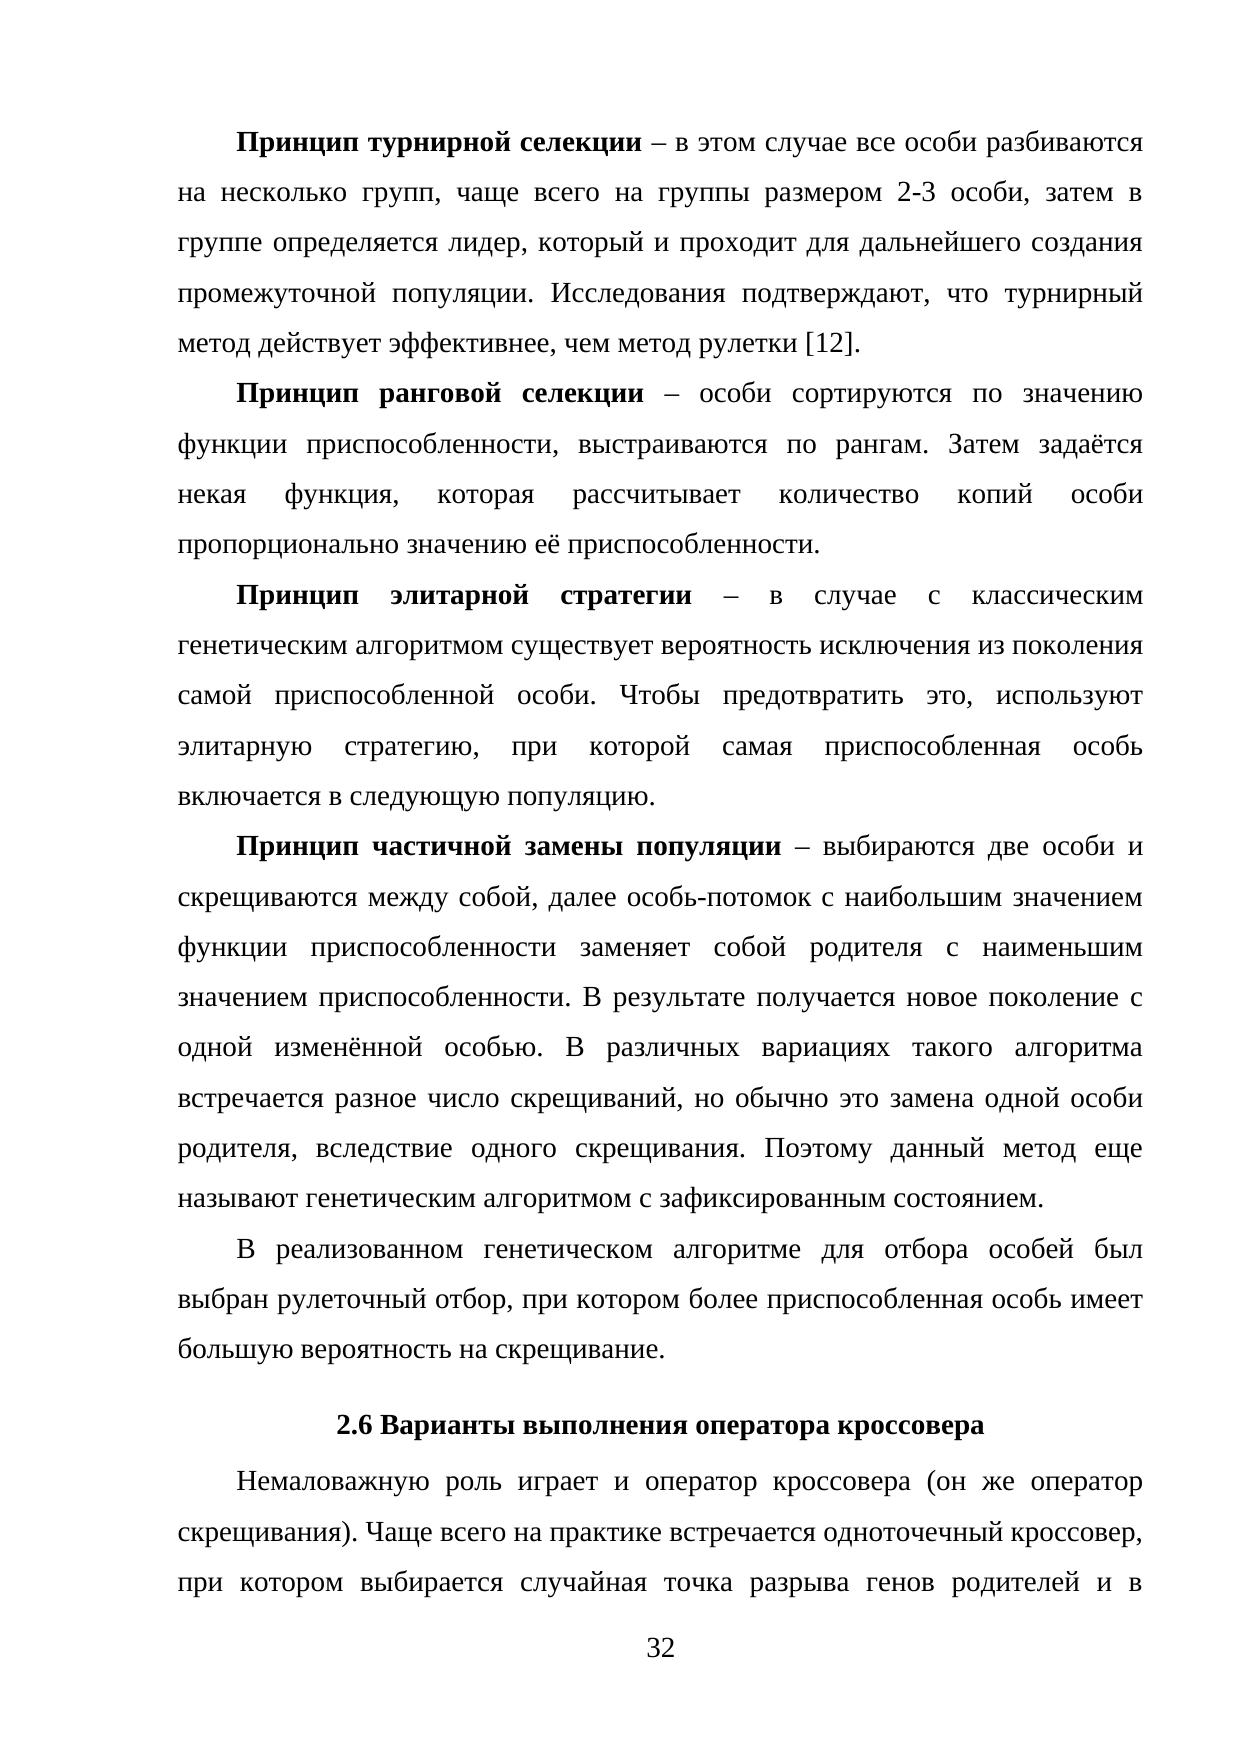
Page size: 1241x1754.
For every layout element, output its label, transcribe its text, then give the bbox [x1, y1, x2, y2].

text Принцип турнирной селекции – в этом случае все особи разбиваются на несколько групп, чаще всего на группы размером 2-3 особи, затем в группе определяется лидер, который и проходит для дальнейшего создания промежуточной популяции. Исследования подтверждают, что турнирный метод действует эффективнее, чем метод рулетки. [177, 124, 1144, 359]
text В реализованном генетическом алгоритме для отбора особей был выбран рулеточный отбор, при котором более приспособленная особь имеет большую вероятность на скрещивание. [177, 1231, 1144, 1365]
text Принцип ранговой селекции – особи сортируются по значению функции приспособленности, выстраиваются по рангам. Затем задаётся некая функция, которая рассчитывает количество копий особи пропорционально значению её приспособленности. [177, 376, 1144, 560]
text Принцип элитарной стратегии – в случае с классическим генетическим алгоритмом существует вероятность исключения из поколения самой приспособленной особи. Чтобы предотвратить это, используют элитарную стратегию, при которой самая приспособленная особь включается в следующую популяцию. [177, 577, 1144, 812]
subtitle Варианты выполнения оператора кроссовера [177, 1407, 1144, 1440]
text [177, 1463, 1144, 1597]
text Принцип частичной замены популяции – выбираются две особи и скрещиваются между собой, далее особь-потомок с наибольшим значением функции приспособленности заменяет собой родителя с наименьшим значением приспособленности. В результате получается новое поколение с одной изменённой особью. В различных вариациях такого алгоритма встречается разное число скрещиваний, но обычно это замена одной особи родителя, вследствие одного скрещивания. Поэтому данный метод еще называют генетическим алгоритмом с зафиксированным состоянием. [177, 828, 1144, 1214]
